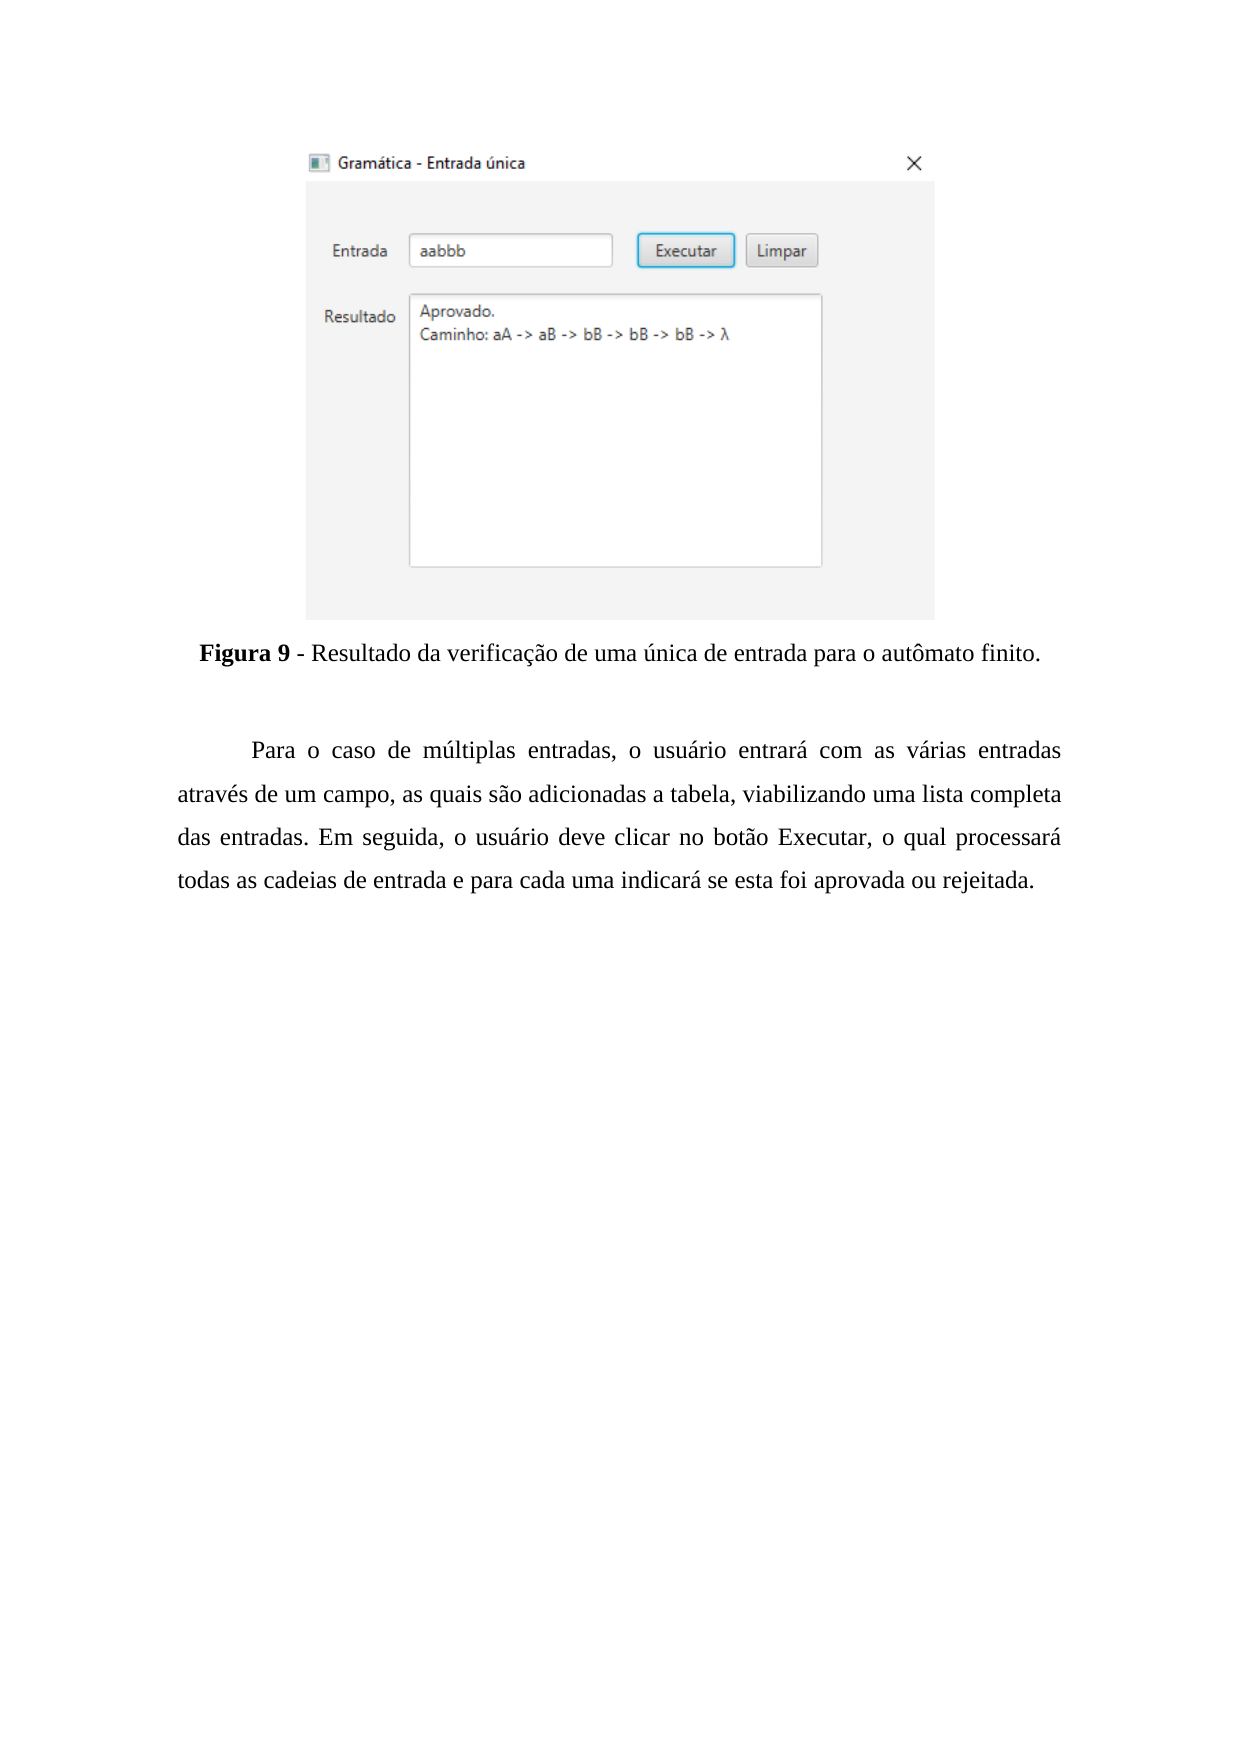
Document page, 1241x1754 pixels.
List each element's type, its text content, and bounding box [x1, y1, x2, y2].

text Figura 9 - Resultado da verificação de uma única de entrada para o autômato finito. [177, 638, 1063, 667]
picture [305, 147, 935, 620]
text Para o caso de múltiplas entradas, o usuário entrará com as várias entradas através de um campo, as quais são adicionadas a tabela, viabilizando uma lista completa das entradas. Em seguida, o usuário deve clicar no botão Executar, o qual processará todas as cadeias de entrada e para cada uma indicará se esta foi aprovada ou rejeitada. [177, 736, 1063, 894]
